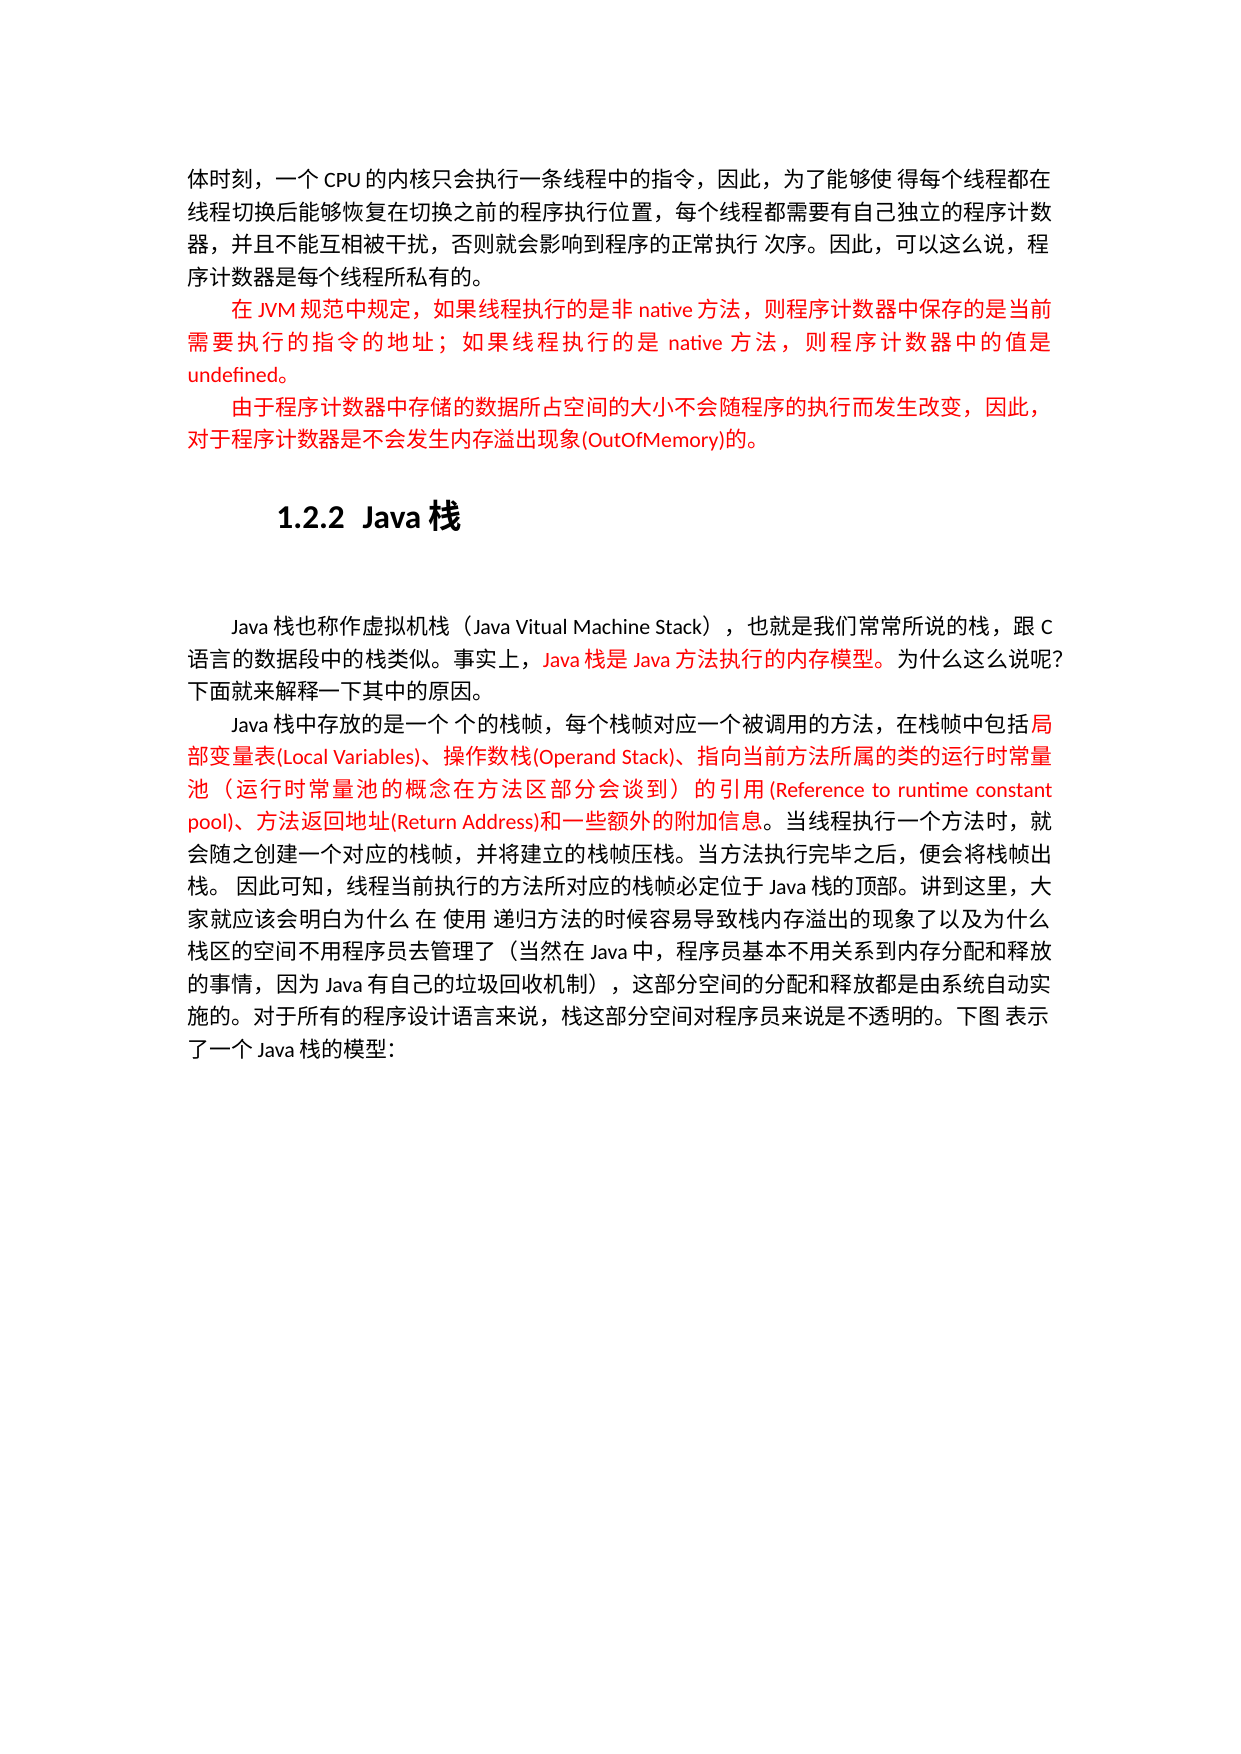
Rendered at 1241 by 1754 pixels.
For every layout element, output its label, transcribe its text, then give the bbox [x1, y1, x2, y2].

text Java栈也称作虚拟机栈（Java Vitual Machine Stack），也就是我们常常所说的栈，跟C语言的数据段中的栈类似。事实上，Java栈是Java方法执行的内存模型。为什么这么说呢？下面就来解释一下其中的原因。 [187, 609, 1053, 706]
text 由于程序计数器中存储的数据所占空间的大小不会随程序的执行而发生改变，因此，对于程序计数器是不会发生内存溢出现象(OutOfMemory)的。 [187, 389, 1053, 454]
subtitle Java栈 [276, 482, 1053, 547]
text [187, 162, 1053, 292]
text Java栈中存放的是一个 个的栈帧，每个栈帧对应一个被调用的方法，在栈帧中包括局部变量表(Local Variables)、操作数栈(Operand Stack)、指向当前方法所属的类的运行时常量池（运行时常量池的概念在方法区部分会谈到）的引用(Reference to runtime constant pool)、方法返回地址(Return Address)和一些额外的附加信息。当线程执行一个方法时，就会随之创建一个对应的栈帧，并将建立的栈帧压栈。当方法执行完毕之后，便会将栈帧出栈。 因此可知，线程当前执行的方法所对应的栈帧必定位于Java栈的顶部。讲到这里，大家就应该会明白为什么 在 使用 递归方法的时候容易导致栈内存溢出的现象了以及为什么栈区的空间不用程序员去管理了（当然在Java中，程序员基本不用关系到内存分配和释放的事情，因为 Java有自己的垃圾回收机制），这部分空间的分配和释放都是由系统自动实施的。对于所有的程序设计语言来说，栈这部分空间对程序员来说是不透明的。下图 表示了一个Java栈的模型： [187, 706, 1053, 1064]
text 在JVM规范中规定，如果线程执行的是非native方法，则程序计数器中保存的是当前需要执行的指令的地址；如果线程执行的是native方法，则程序计数器中的值是undefined。 [187, 292, 1053, 389]
